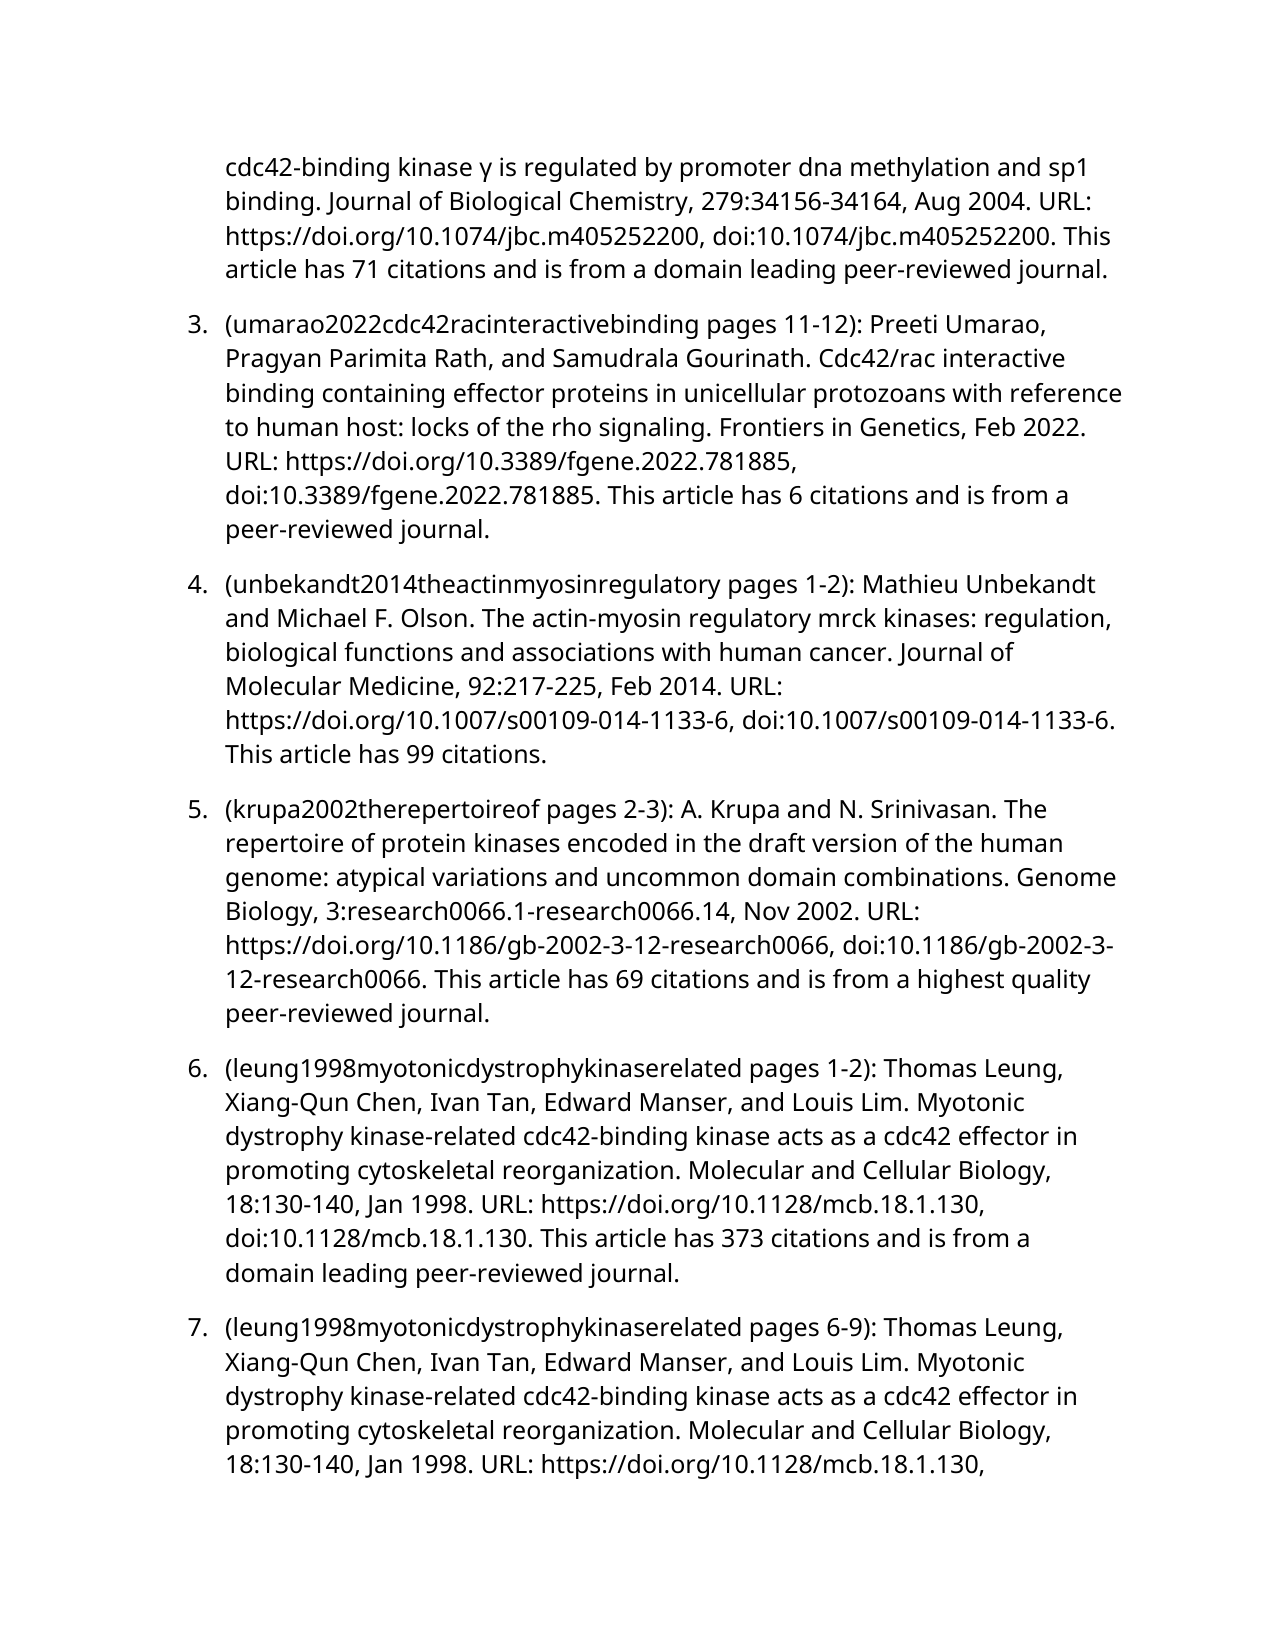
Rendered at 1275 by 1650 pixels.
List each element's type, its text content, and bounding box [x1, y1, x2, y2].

list (krupa2002therepertoireof pages 2-3): A. Krupa and N. Srinivasan. The repertoire of protein kinases encoded in the draft version of the human genome: atypical variations and uncommon domain combinations. Genome Biology, 3:research0066.1-research0066.14, Nov 2002. URL: https://doi.org/10.1186/gb-2002-3-12-research0066, doi:10.1186/gb-2002-3-12-research0066. This article has 69 citations and is from a highest quality peer-reviewed journal. [187, 792, 1125, 1030]
list (leung1998myotonicdystrophykinaserelated pages 1-2): Thomas Leung, Xiang-Qun Chen, Ivan Tan, Edward Manser, and Louis Lim. Myotonic dystrophy kinase-related cdc42-binding kinase acts as a cdc42 effector in promoting cytoskeletal reorganization. Molecular and Cellular Biology, 18:130-140, Jan 1998. URL: https://doi.org/10.1128/mcb.18.1.130, doi:10.1128/mcb.18.1.130. This article has 373 citations and is from a domain leading peer-reviewed journal. [187, 1051, 1125, 1289]
list (umarao2022cdc42racinteractivebinding pages 11-12): Preeti Umarao, Pragyan Parimita Rath, and Samudrala Gourinath. Cdc42/rac interactive binding containing effector proteins in unicellular protozoans with reference to human host: locks of the rho signaling. Frontiers in Genetics, Feb 2022. URL: https://doi.org/10.3389/fgene.2022.781885, doi:10.3389/fgene.2022.781885. This article has 6 citations and is from a peer-reviewed journal. [187, 307, 1125, 546]
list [187, 150, 1125, 286]
list (unbekandt2014theactinmyosinregulatory pages 1-2): Mathieu Unbekandt and Michael F. Olson. The actin-myosin regulatory mrck kinases: regulation, biological functions and associations with human cancer. Journal of Molecular Medicine, 92:217-225, Feb 2014. URL: https://doi.org/10.1007/s00109-014-1133-6, doi:10.1007/s00109-014-1133-6. This article has 99 citations. [187, 566, 1125, 771]
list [187, 1310, 1125, 1480]
